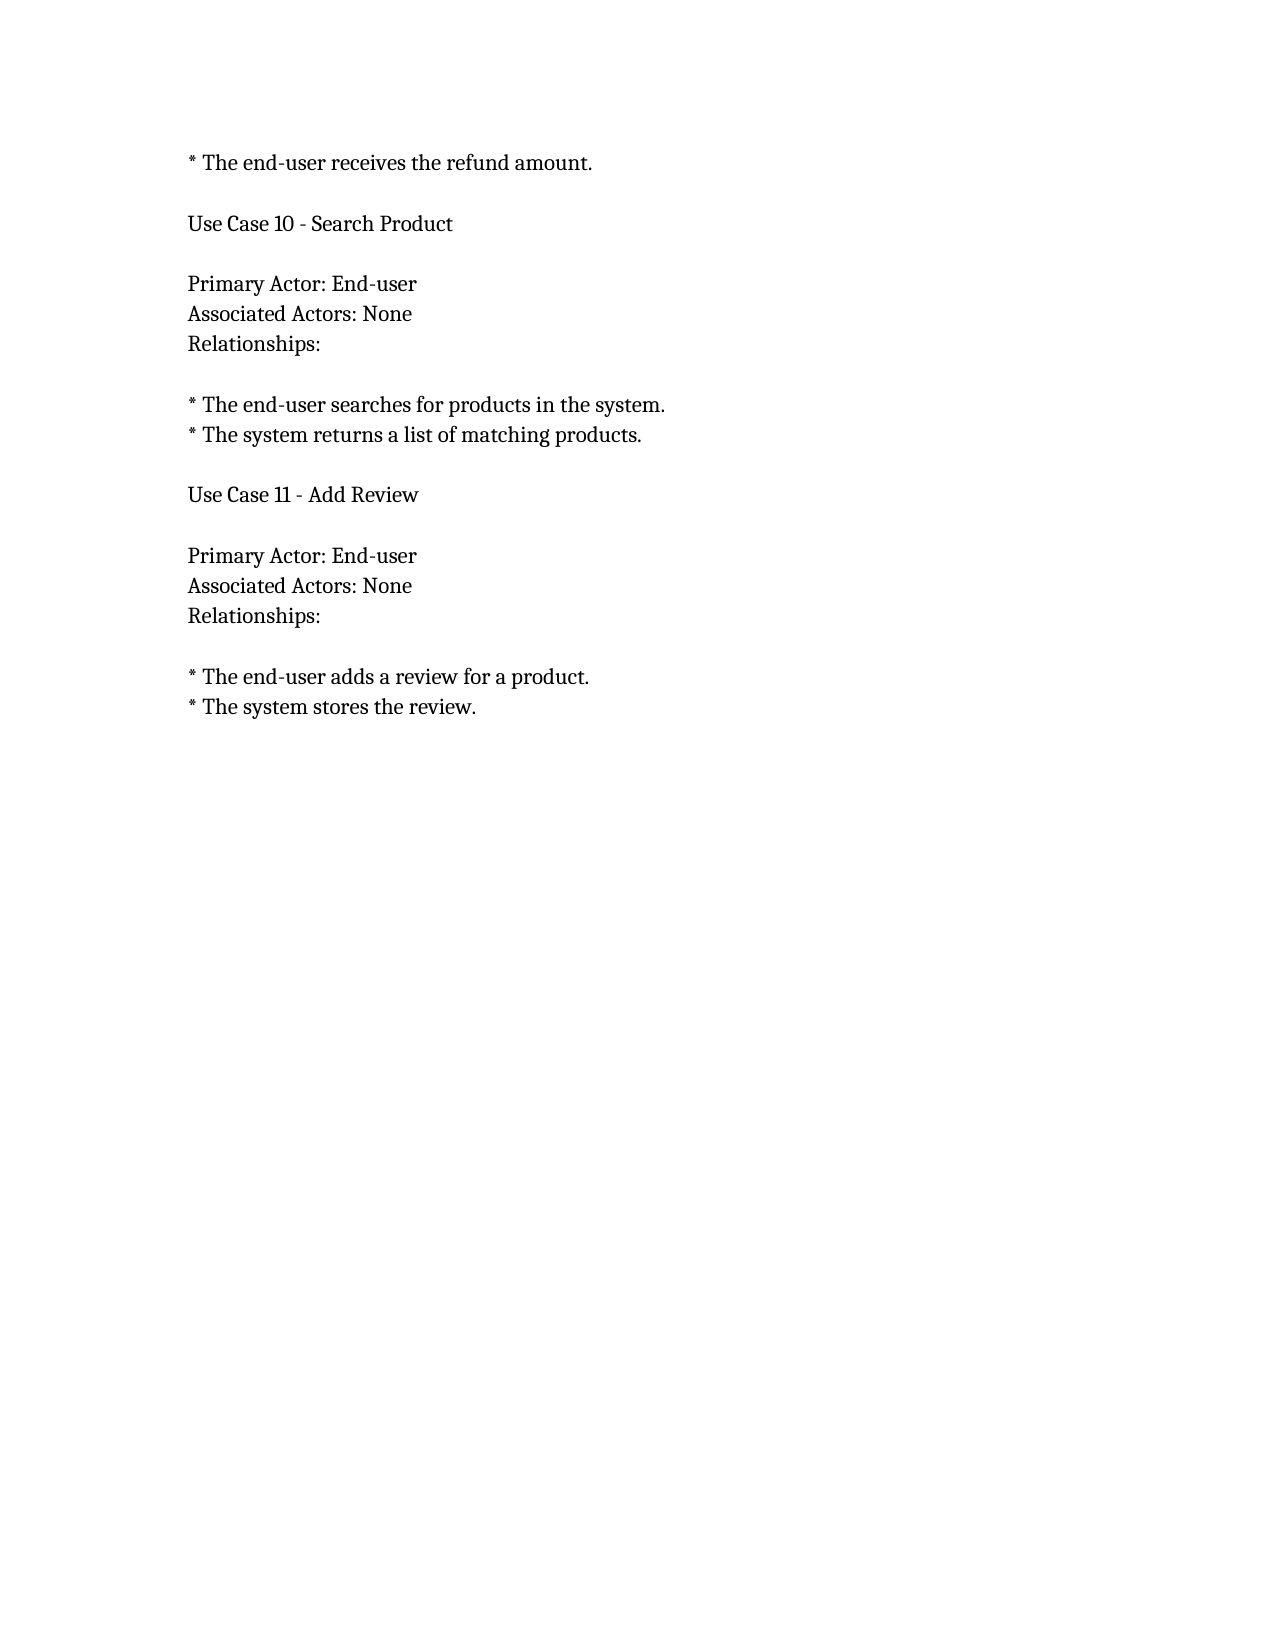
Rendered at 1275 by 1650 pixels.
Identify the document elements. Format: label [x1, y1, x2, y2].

text [187, 150, 1087, 720]
